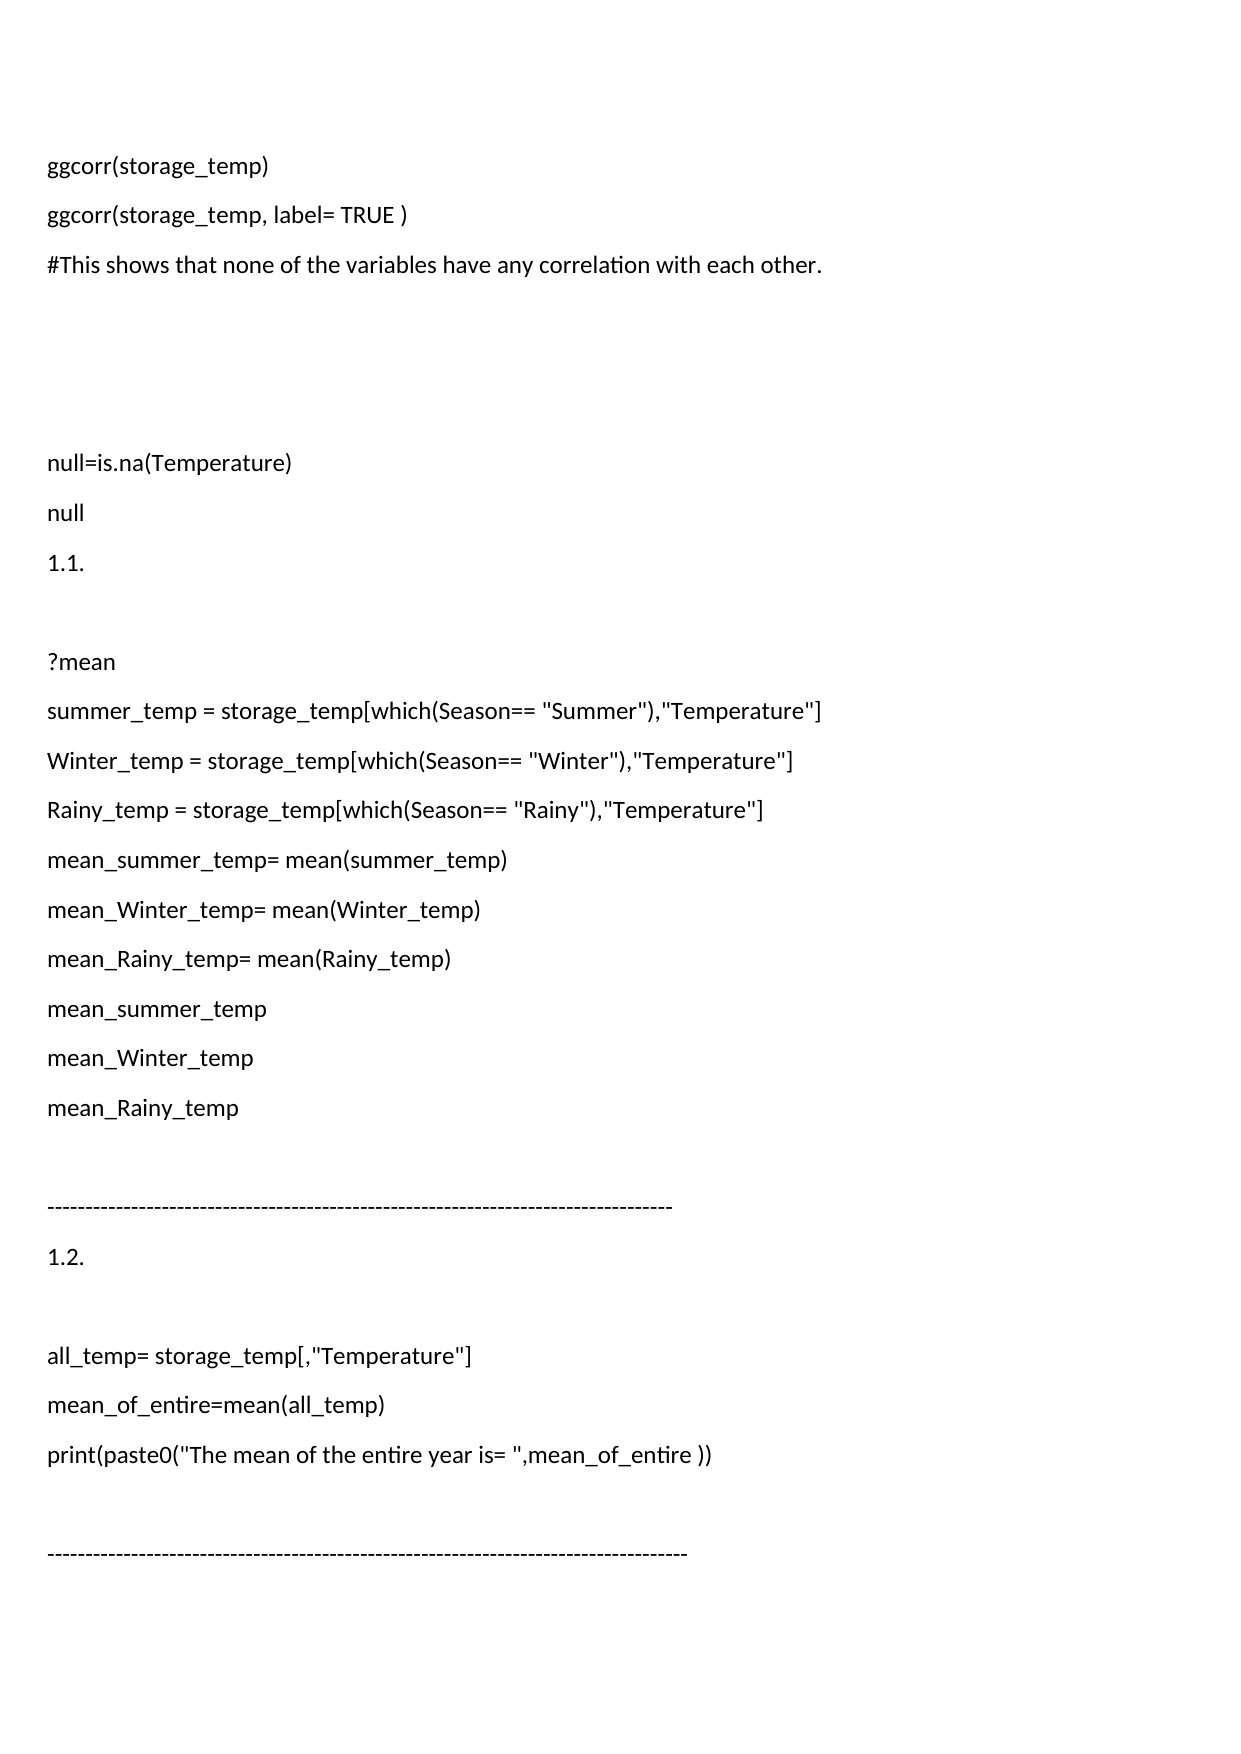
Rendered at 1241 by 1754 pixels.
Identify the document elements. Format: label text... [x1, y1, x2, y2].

text ?mean [47, 646, 1209, 676]
text null [47, 497, 1209, 528]
text mean_of_entire=mean(all_temp) [47, 1389, 1209, 1420]
text ggcorr(storage_temp, label= TRUE ) [47, 199, 1209, 230]
text all_temp= storage_temp[,"Temperature"] [47, 1340, 1209, 1371]
text mean_summer_temp= mean(summer_temp) [47, 844, 1209, 875]
text ---------------------------------------------------------------------------------- [47, 1191, 1209, 1222]
text #This shows that none of the variables have any correlation with each other. [47, 249, 1209, 280]
text mean_Winter_temp [47, 1042, 1209, 1073]
text mean_Rainy_temp= mean(Rainy_temp) [47, 943, 1209, 974]
text mean_Rainy_temp [47, 1092, 1209, 1123]
text mean_summer_temp [47, 993, 1209, 1023]
text 1.1. [47, 547, 1209, 577]
text null=is.na(Temperature) [47, 447, 1209, 478]
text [47, 1538, 1209, 1569]
text Winter_temp = storage_temp[which(Season== "Winter"),"Temperature"] [47, 745, 1209, 776]
text print(paste0("The mean of the entire year is= ",mean_of_entire )) [47, 1439, 1209, 1470]
text Rainy_temp = storage_temp[which(Season== "Rainy"),"Temperature"] [47, 794, 1209, 825]
text summer_temp = storage_temp[which(Season== "Summer"),"Temperature"] [47, 695, 1209, 726]
text 1.2. [47, 1241, 1209, 1271]
text mean_Winter_temp= mean(Winter_temp) [47, 894, 1209, 924]
text ggcorr(storage_temp) [47, 150, 1209, 181]
